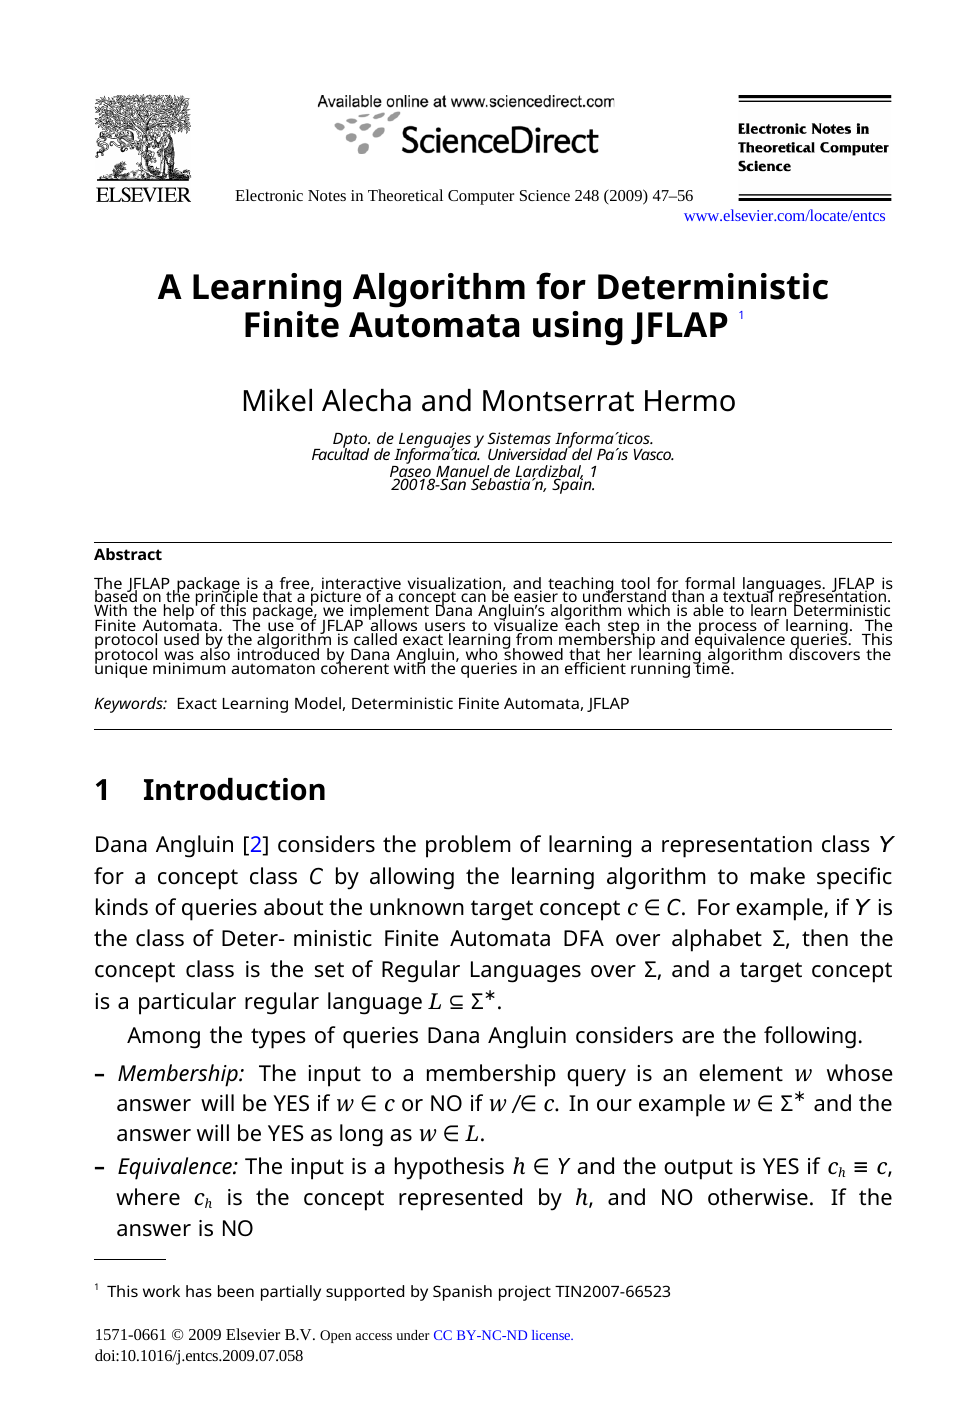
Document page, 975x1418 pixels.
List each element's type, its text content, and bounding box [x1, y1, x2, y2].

text Among the types of queries Dana Angluin considers are the following. [127, 1020, 904, 1050]
text 1571-0661 © 2009 Elsevier B.V. Open access under CC BY-NC-ND license. [94, 1325, 904, 1344]
text Dpto. de Lenguajes y Sistemas Informa´ticos. [106, 429, 881, 448]
subtitle Introduction [94, 769, 904, 809]
text Electronic Notes in Theoretical Computer Science 248 (2009) 47–56 [235, 186, 904, 205]
text Abstract [94, 544, 904, 565]
list Membership: The input to a membership query is an element w whose answer will be YES if w ∈ c or NO if w /∈ c. In our example w ∈ Σ∗ and the answer will be YES as long as w ∈ L. [94, 1058, 893, 1148]
picture [738, 95, 892, 201]
text The JFLAP package is a free, interactive visualization, and teaching tool for formal languages. JFLAP is based on the principle that a picture of a concept can be easier to understand than a textual representation. With the help of this package, we implement Dana Angluin’s algorithm which is able to learn Deterministic Finite Automata. The use of JFLAP allows users to visualize each step in the process of learning. The protocol used by the algorithm is called exact learning from membership and equivalence queries. This protocol was also introduced by Dana Angluin, who showed that her learning algorithm discovers the unique minimum automaton coherent with the queries in an efficient running time. [94, 578, 893, 679]
list Equivalence: The input is a hypothesis h ∈ Y and the output is YES if ch ≡ c, where ch is the concept represented by h, and NO otherwise. If the answer is NO [94, 1151, 893, 1242]
text Paseo Manuel de Lardizbal, 1 20018-San Sebastia´n, Spain. [382, 466, 605, 494]
title A Learning Algorithm for Deterministic Finite Automata using JFLAP 1 [106, 268, 881, 348]
text doi:10.1016/j.entcs.2009.07.058 [94, 1346, 904, 1365]
text Keywords: Exact Learning Model, Deterministic Finite Automata, JFLAP [94, 693, 904, 714]
text Dana Angluin [2] considers the problem of learning a representation class Y for a concept class C by allowing the learning algorithm to make specific kinds of queries about the unknown target concept c ∈ C. For example, if Y is the class of Deter- ministic Finite Automata DFA over alphabet Σ, then the concept class is the set of Regular Languages over Σ, and a target concept is a particular regular language L ⊆ Σ∗. [94, 829, 893, 1016]
picture [94, 94, 192, 202]
text Facultad de Informa´tica. Universidad del Pa´ıs Vasco. [106, 448, 881, 464]
text 1 This work has been partially supported by Spanish project TIN2007-66523 [94, 1281, 904, 1302]
text Mikel Alecha and Montserrat Hermo [106, 381, 871, 420]
picture [317, 95, 615, 154]
text www.elsevier.com/locate/entcs [683, 206, 904, 225]
